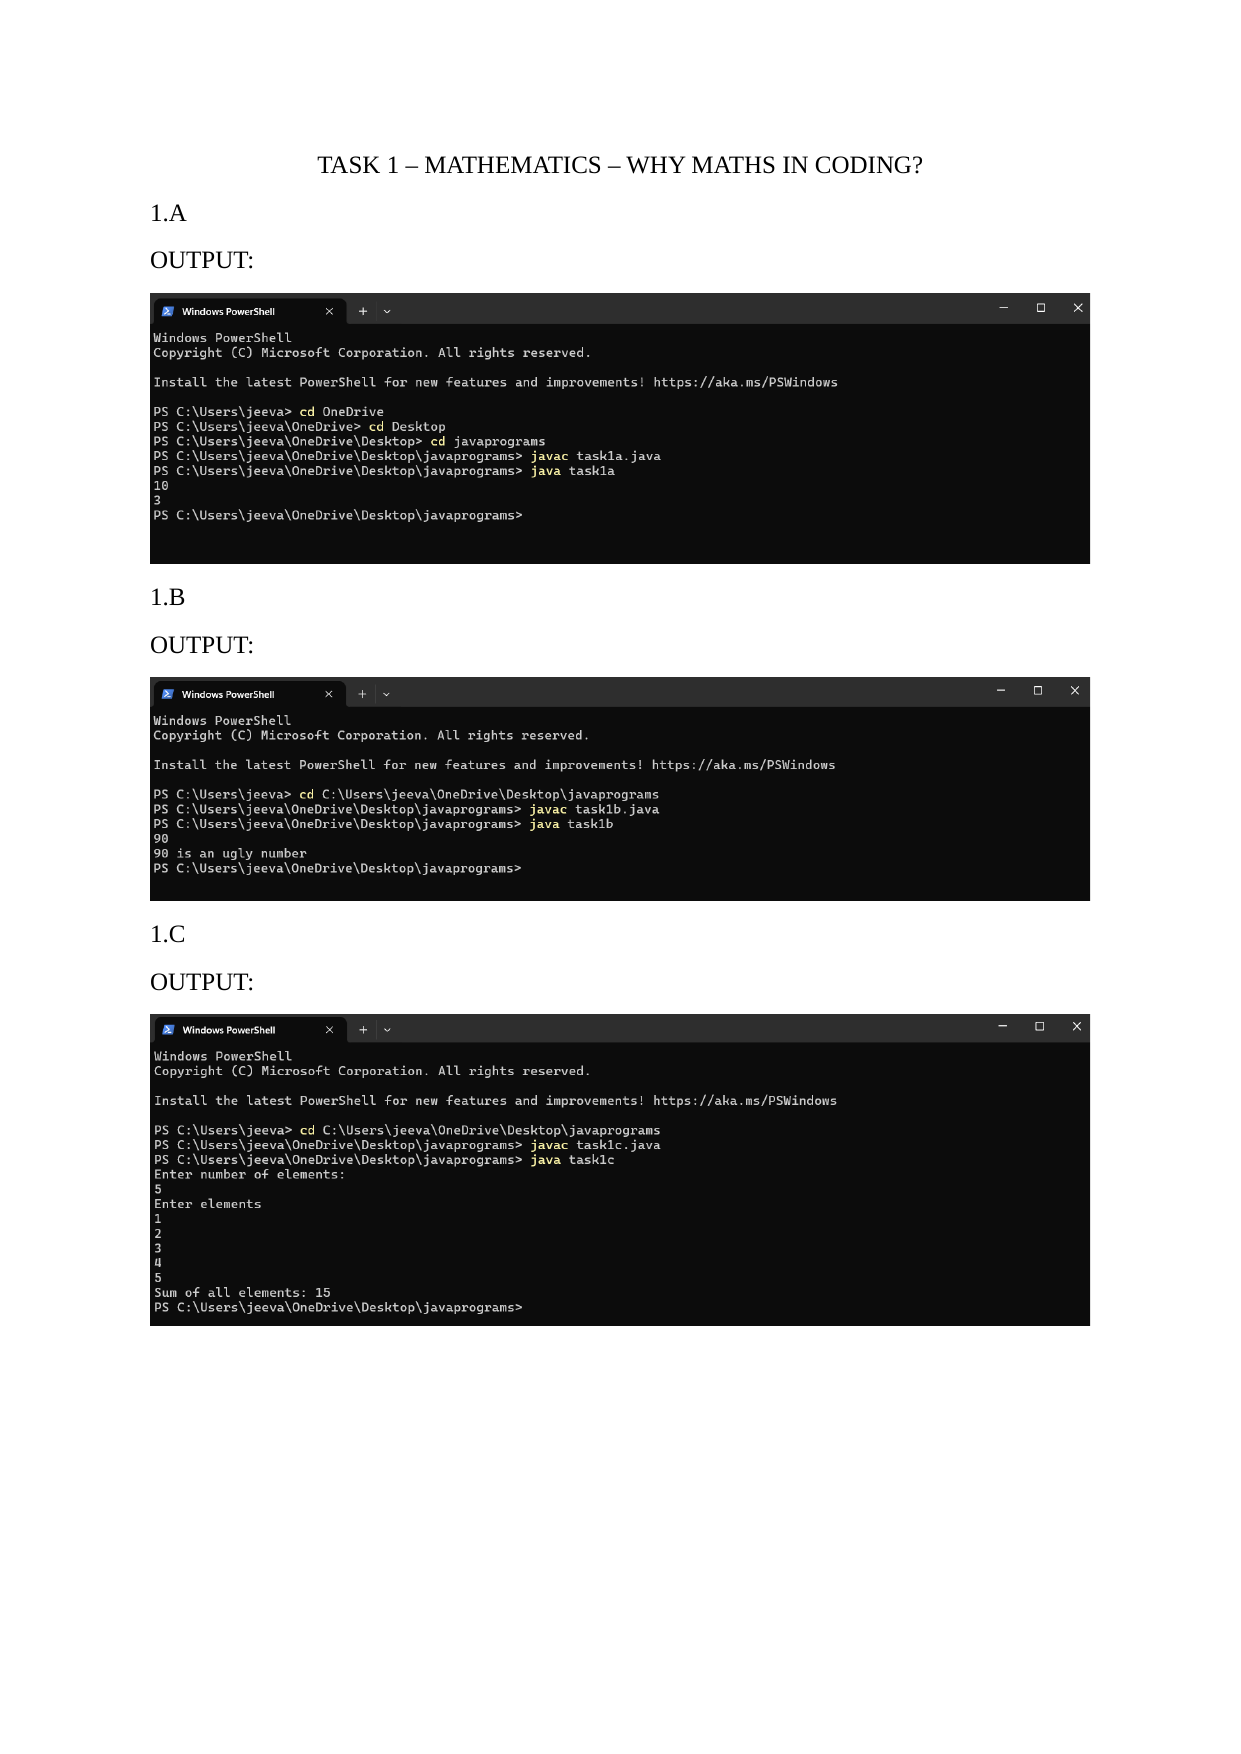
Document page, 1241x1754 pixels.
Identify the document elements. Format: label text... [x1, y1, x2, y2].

text OUTPUT: [150, 245, 1090, 274]
picture [150, 677, 1091, 901]
text OUTPUT: [150, 630, 1090, 659]
picture [150, 293, 1091, 564]
text 1.C [150, 919, 1090, 948]
text OUTPUT: [150, 967, 1090, 996]
text 1.A [150, 198, 1090, 226]
text TASK 1 – MATHEMATICS – WHY MATHS IN CODING? [150, 150, 1090, 179]
text 1.B [150, 582, 1090, 611]
picture [150, 1014, 1091, 1326]
